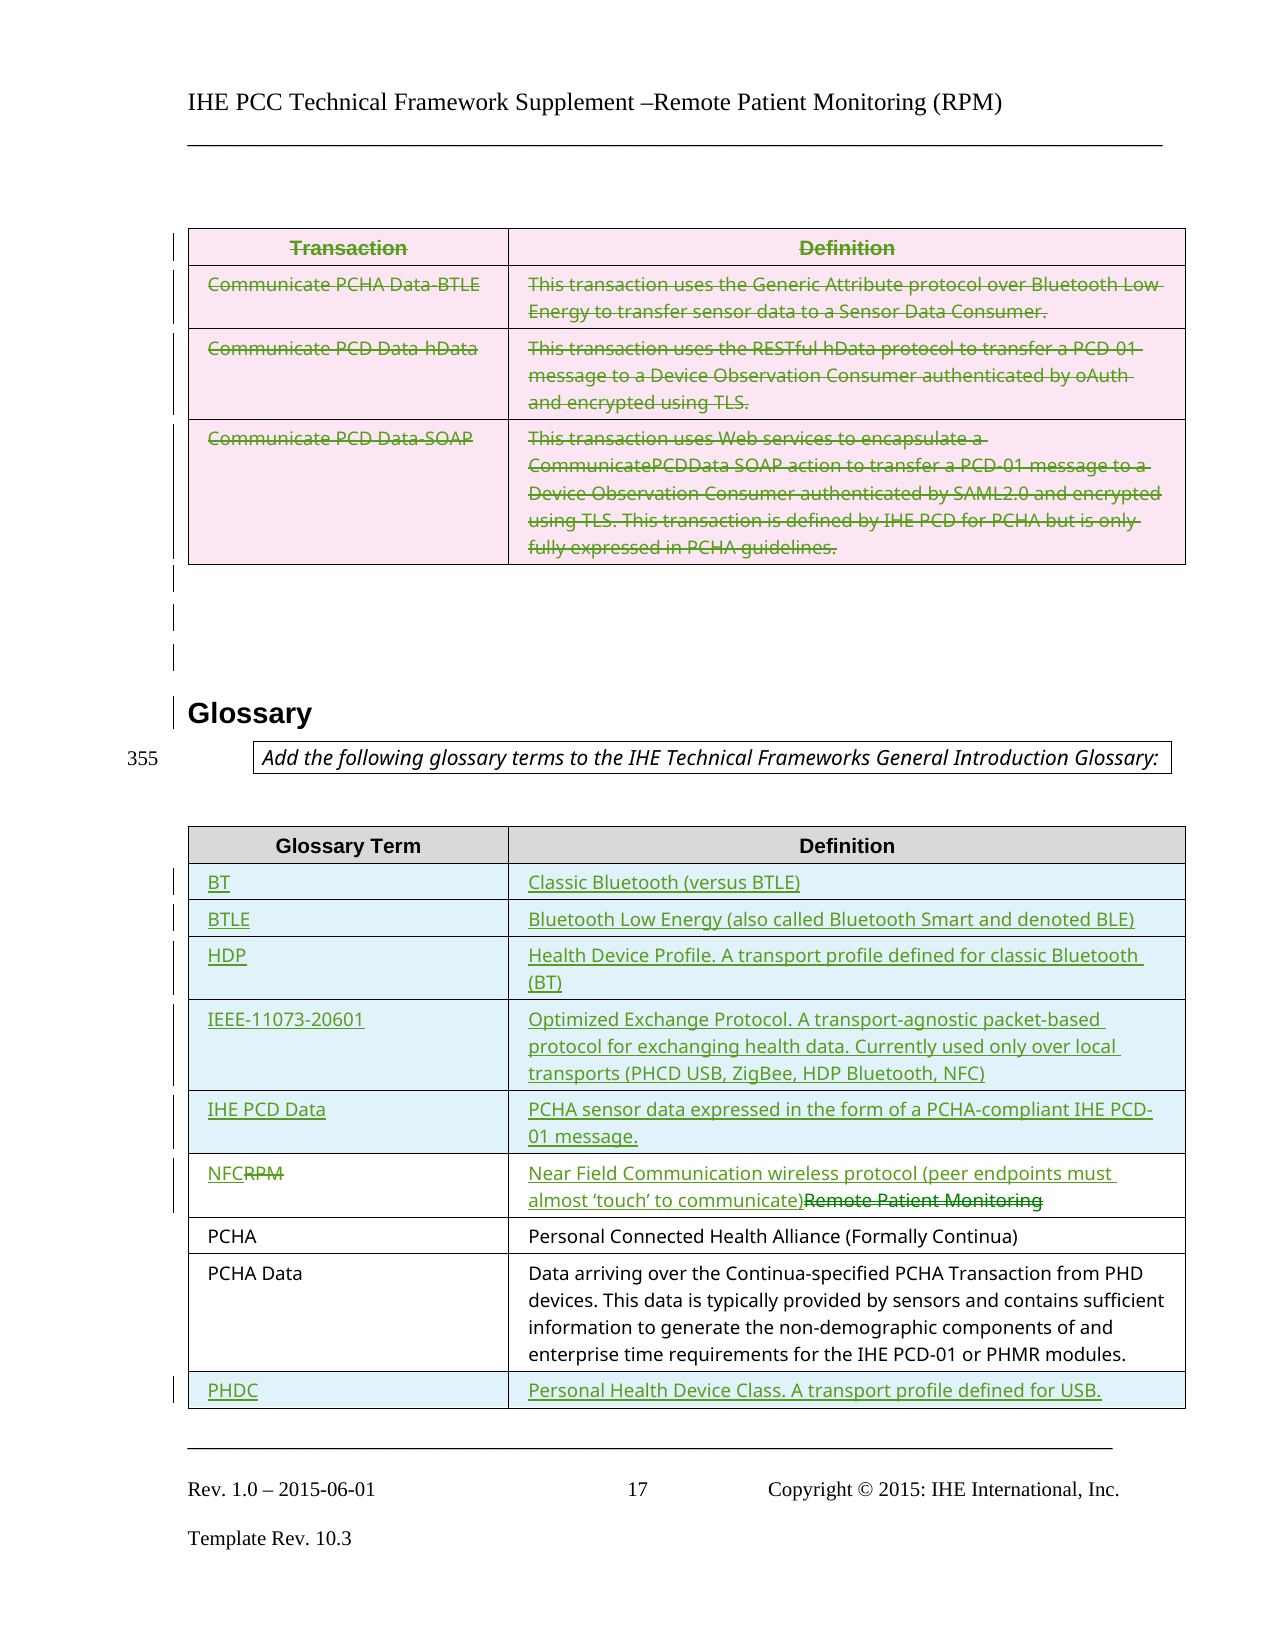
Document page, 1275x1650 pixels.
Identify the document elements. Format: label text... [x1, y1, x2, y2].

table_cell PCHA [189, 1218, 508, 1253]
table_cell Data arriving over the Continua-specified PCHA Transaction from PHD devices. This data is typically provided by sensors and contains sufficient information to generate the non-demographic components of and enterprise time requirements for the IHE PCD-01 or PHMR modules. [509, 1254, 1185, 1371]
table_cell [189, 1154, 508, 1217]
text Add the following glossary terms to the IHE Technical Frameworks General Introduction Glossary: [254, 742, 1171, 773]
table_cell [509, 1154, 1185, 1217]
table_cell Personal Connected Health Alliance (Formally Continua) [509, 1218, 1185, 1253]
text Glossary [187, 696, 1162, 729]
table_header Glossary Term [189, 827, 508, 863]
table_header Definition [509, 827, 1185, 863]
table_cell PCHA Data [189, 1254, 508, 1371]
